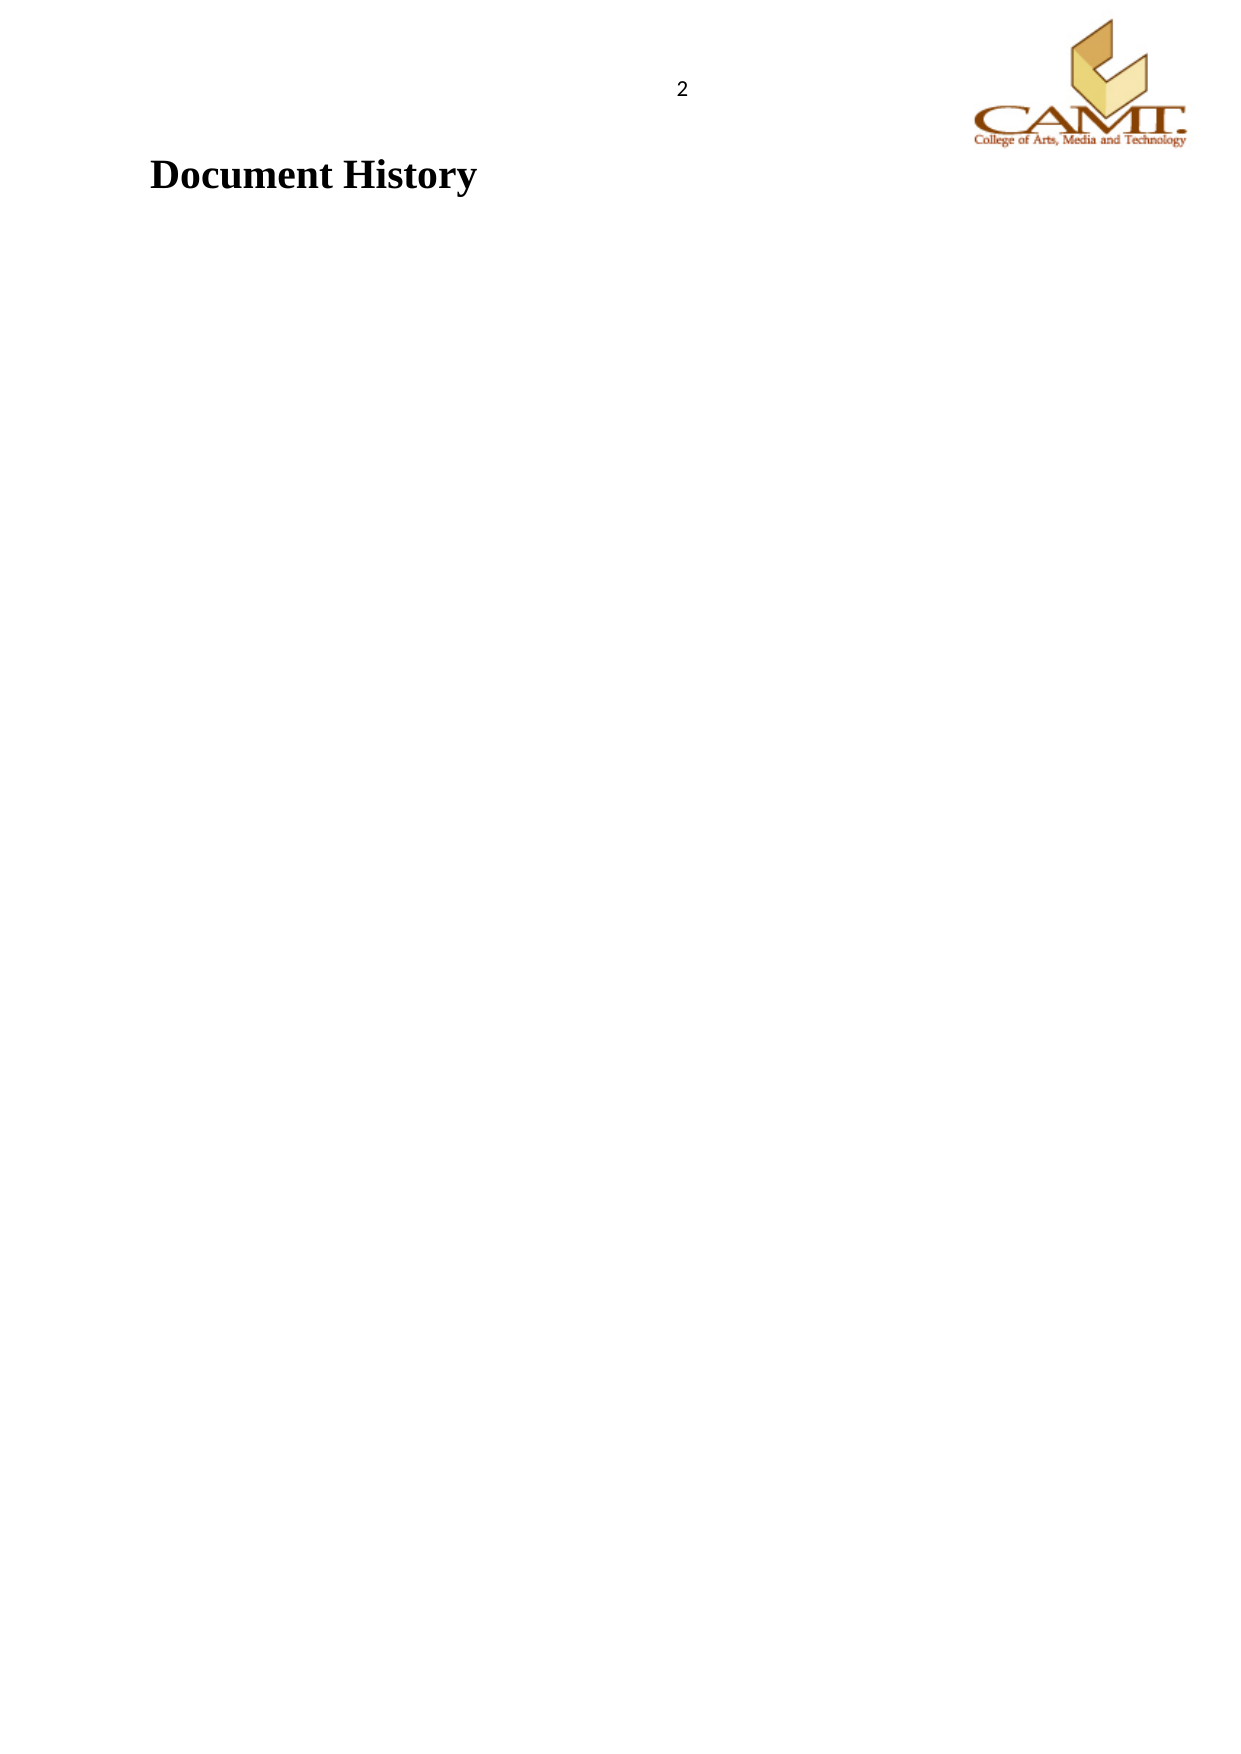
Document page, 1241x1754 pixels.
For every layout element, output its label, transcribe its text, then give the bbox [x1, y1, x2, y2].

text Document History [150, 150, 1090, 198]
picture [962, 9, 1193, 150]
